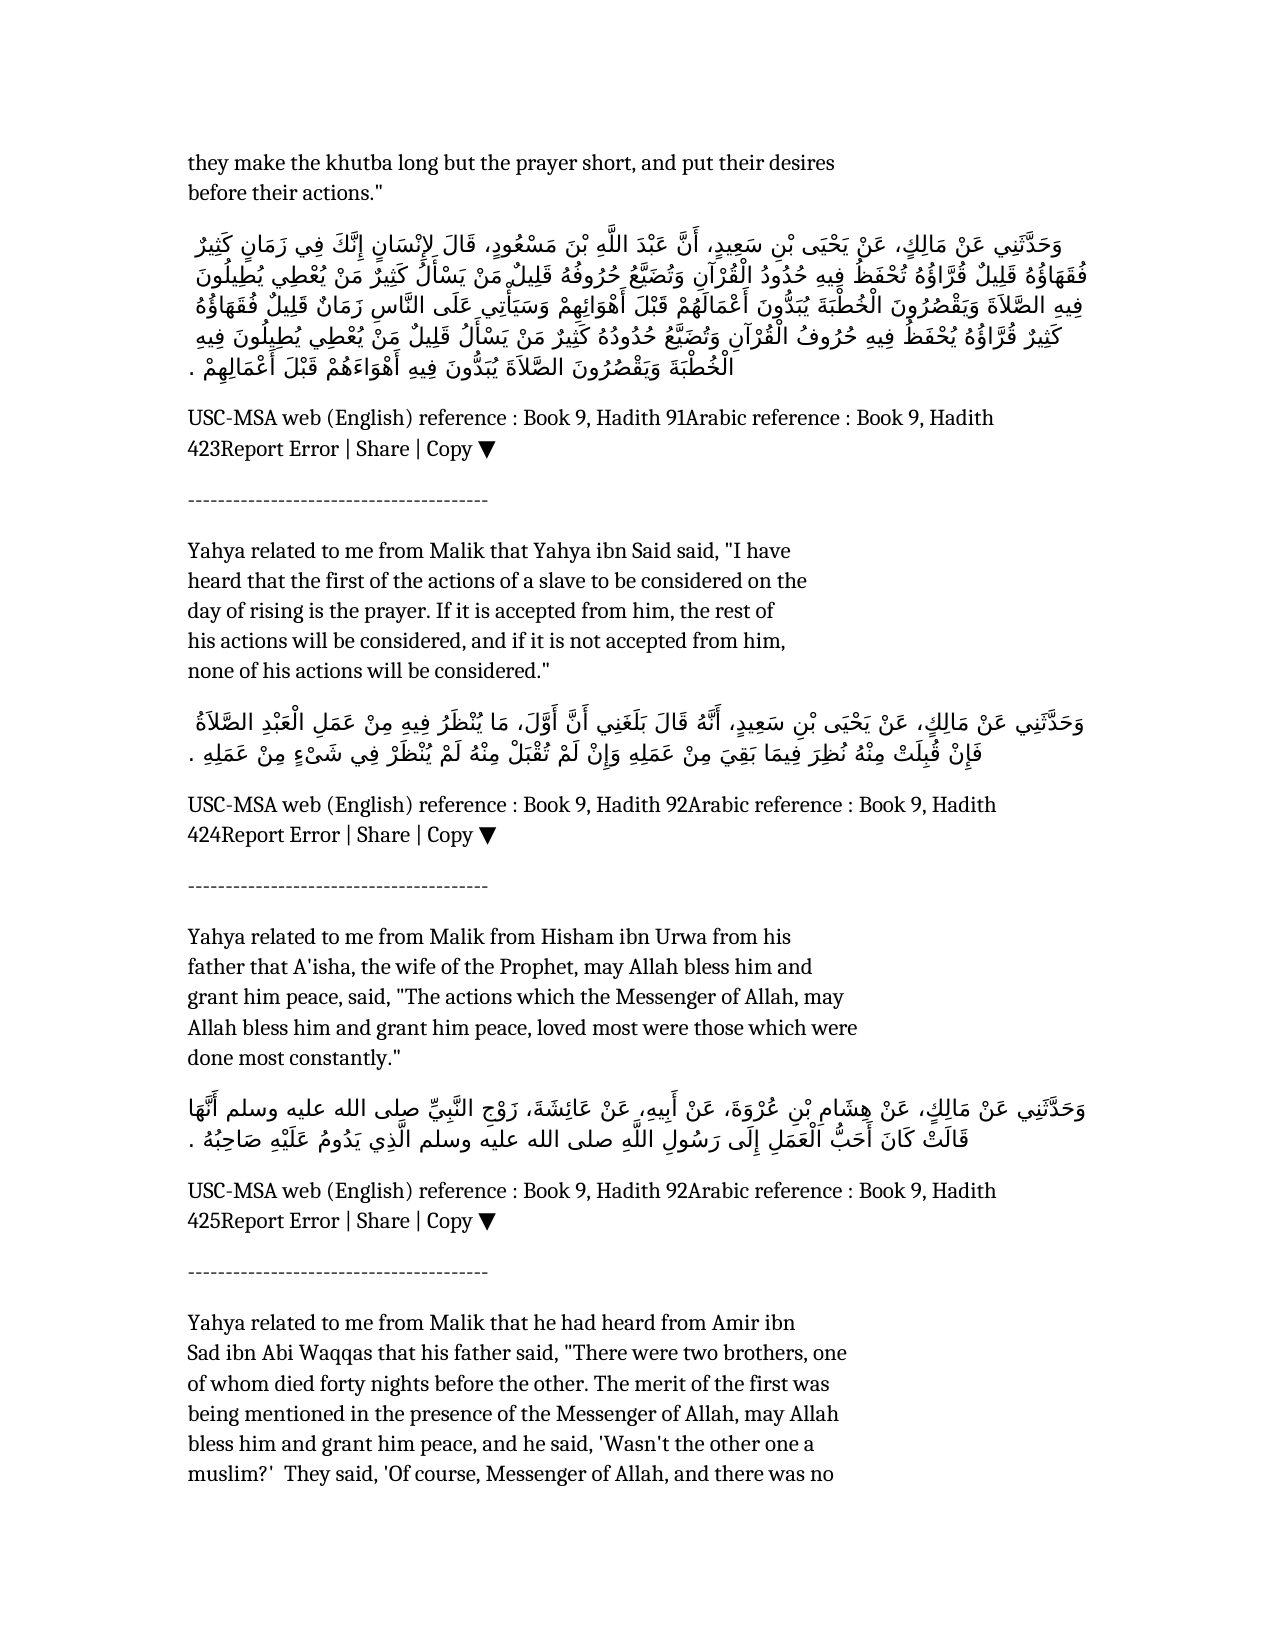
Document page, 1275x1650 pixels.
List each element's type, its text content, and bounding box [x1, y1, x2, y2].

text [187, 150, 1087, 207]
text ---------------------------------------- [187, 1259, 1087, 1285]
text وَحَدَّثَنِي عَنْ مَالِكٍ، عَنْ يَحْيَى بْنِ سَعِيدٍ، أَنَّهُ قَالَ بَلَغَنِي أَنَّ أَوَّلَ، مَا يُنْظَرُ فِيهِ مِنْ عَمَلِ الْعَبْدِ الصَّلاَةُ فَإِنْ قُبِلَتْ مِنْهُ نُظِرَ فِيمَا بَقِيَ مِنْ عَمَلِهِ وَإِنْ لَمْ تُقْبَلْ مِنْهُ لَمْ يُنْظَرْ فِي شَىْءٍ مِنْ عَمَلِهِ ‏.‏ [187, 709, 1087, 767]
text Yahya related to me from Malik from Hisham ibn Urwa from his father that A'isha, the wife of the Prophet, may Allah bless him and grant him peace, said, "The actions which the Messenger of Allah, may Allah bless him and grant him peace, loved most were those which were done most constantly." [187, 924, 1087, 1071]
text USC-MSA web (English) reference : Book 9, Hadith 92Arabic reference : Book 9, Hadith 424Report Error | Share | Copy ▼ [187, 791, 1087, 848]
text USC-MSA web (English) reference : Book 9, Hadith 92Arabic reference : Book 9, Hadith 425Report Error | Share | Copy ▼ [187, 1178, 1087, 1234]
text Yahya related to me from Malik that Yahya ibn Said said, "I have heard that the first of the actions of a slave to be considered on the day of rising is the prayer. If it is accepted from him, the rest of his actions will be considered, and if it is not accepted from him, none of his actions will be considered." [187, 537, 1087, 685]
text وَحَدَّثَنِي عَنْ مَالِكٍ، عَنْ يَحْيَى بْنِ سَعِيدٍ، أَنَّ عَبْدَ اللَّهِ بْنَ مَسْعُودٍ، قَالَ لإِنْسَانٍ إِنَّكَ فِي زَمَانٍ كَثِيرٌ فُقَهَاؤُهُ قَلِيلٌ قُرَّاؤُهُ تُحْفَظُ فِيهِ حُدُودُ الْقُرْآنِ وَتُضَيَّعُ حُرُوفُهُ قَلِيلٌ مَنْ يَسْأَلُ كَثِيرٌ مَنْ يُعْطِي يُطِيلُونَ فِيهِ الصَّلاَةَ وَيَقْصُرُونَ الْخُطْبَةَ يُبَدُّونَ أَعْمَالَهُمْ قَبْلَ أَهْوَائِهِمْ وَسَيَأْتِي عَلَى النَّاسِ زَمَانٌ قَلِيلٌ فُقَهَاؤُهُ كَثِيرٌ قُرَّاؤُهُ يُحْفَظُ فِيهِ حُرُوفُ الْقُرْآنِ وَتُضَيَّعُ حُدُودُهُ كَثِيرٌ مَنْ يَسْأَلُ قَلِيلٌ مَنْ يُعْطِي يُطِيلُونَ فِيهِ الْخُطْبَةَ وَيَقْصُرُونَ الصَّلاَةَ يُبَدُّونَ فِيهِ أَهْوَاءَهُمْ قَبْلَ أَعْمَالِهِمْ ‏.‏ [187, 231, 1087, 380]
text USC-MSA web (English) reference : Book 9, Hadith 91Arabic reference : Book 9, Hadith 423Report Error | Share | Copy ▼ [187, 405, 1087, 462]
text ---------------------------------------- [187, 873, 1087, 899]
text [187, 1310, 1087, 1487]
text ---------------------------------------- [187, 486, 1087, 513]
text وَحَدَّثَنِي عَنْ مَالِكٍ، عَنْ هِشَامِ بْنِ عُرْوَةَ، عَنْ أَبِيهِ، عَنْ عَائِشَةَ، زَوْجِ النَّبِيِّ صلى الله عليه وسلم أَنَّهَا قَالَتْ كَانَ أَحَبُّ الْعَمَلِ إِلَى رَسُولِ اللَّهِ صلى الله عليه وسلم الَّذِي يَدُومُ عَلَيْهِ صَاحِبُهُ ‏.‏ [187, 1096, 1087, 1153]
